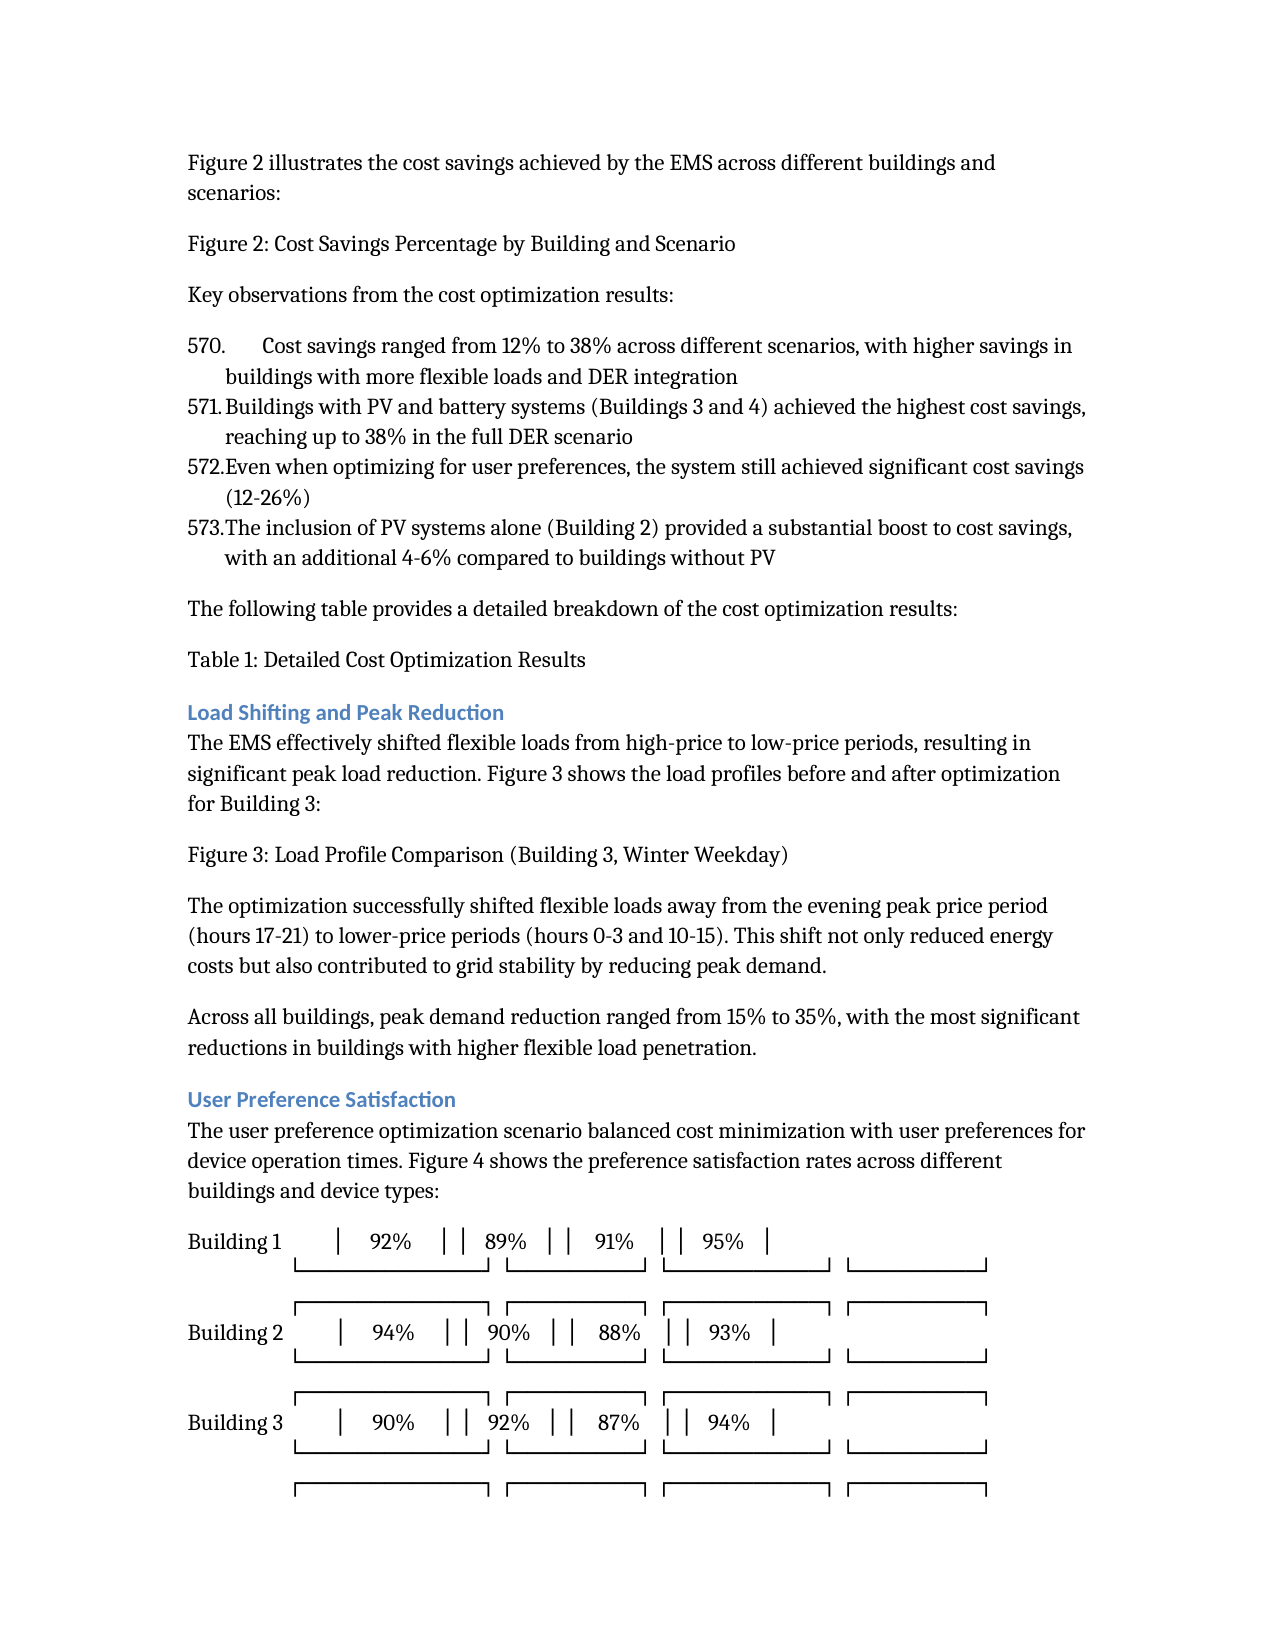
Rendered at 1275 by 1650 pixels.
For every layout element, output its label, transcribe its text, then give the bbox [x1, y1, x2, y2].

text Figure 3: Load Profile Comparison (Building 3, Winter Weekday) [187, 842, 1087, 868]
text The EMS effectively shifted flexible loads from high-price to low-price periods, resulting in significant peak load reduction. Figure 3 shows the load profiles before and after optimization for Building 3: [187, 730, 1087, 817]
text Key observations from the cost optimization results: [187, 282, 1087, 309]
list The inclusion of PV systems alone (Building 2) provided a substantial boost to cost savings, with an additional 4-6% compared to buildings without PV [187, 514, 1087, 571]
text The user preference optimization scenario balanced cost minimization with user preferences for device operation times. Figure 4 shows the preference satisfaction rates across different buildings and device types: [187, 1117, 1087, 1204]
subtitle Load Shifting and Peak Reduction [187, 698, 1087, 726]
list Even when optimizing for user preferences, the system still achieved significant cost savings (12-26%) [187, 454, 1087, 511]
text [187, 1229, 1087, 1497]
subtitle User Preference Satisfaction [187, 1085, 1087, 1113]
text Figure 2: Cost Savings Percentage by Building and Scenario [187, 231, 1087, 258]
text Figure 2 illustrates the cost savings achieved by the EMS across different buildings and scenarios: [187, 150, 1087, 207]
list Cost savings ranged from 12% to 38% across different scenarios, with higher savings in buildings with more flexible loads and DER integration [187, 333, 1087, 390]
text The optimization successfully shifted flexible loads away from the evening peak price period (hours 17-21) to lower-price periods (hours 0-3 and 10-15). This shift not only reduced energy costs but also contributed to grid stability by reducing peak demand. [187, 893, 1087, 979]
text Across all buildings, peak demand reduction ranged from 15% to 35%, with the most significant reductions in buildings with higher flexible load penetration. [187, 1004, 1087, 1061]
text The following table provides a detailed breakdown of the cost optimization results: [187, 596, 1087, 622]
text Table 1: Detailed Cost Optimization Results [187, 647, 1087, 673]
list Buildings with PV and battery systems (Buildings 3 and 4) achieved the highest cost savings, reaching up to 38% in the full DER scenario [187, 394, 1087, 450]
